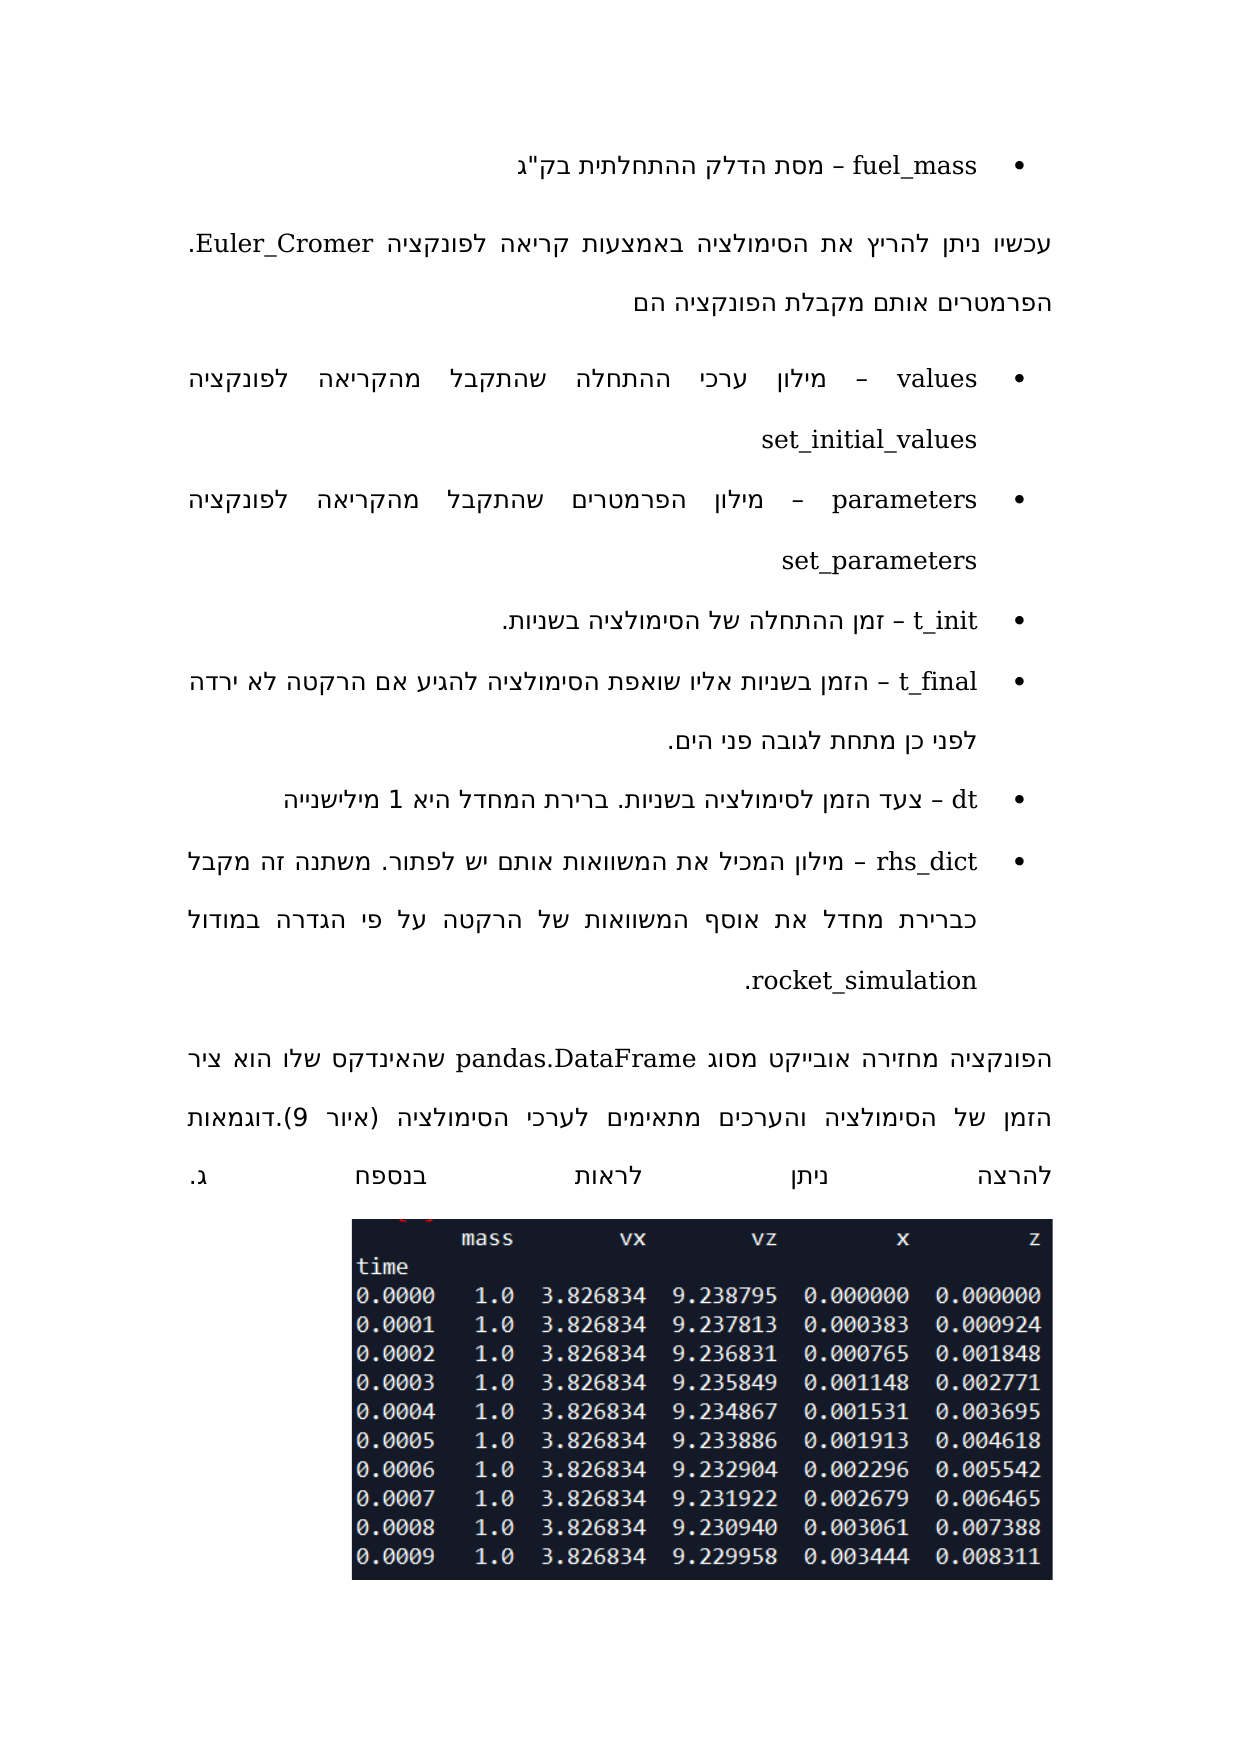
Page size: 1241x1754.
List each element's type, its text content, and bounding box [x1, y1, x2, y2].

list values – מילון ערכי ההתחלה שהתקבל מהקריאה לפונקציה set_initial_values [187, 363, 1015, 454]
list parameters – מילון הפרמטרים שהתקבל מהקריאה לפונקציה set_parameters [187, 484, 1015, 574]
list t_init – זמן ההתחלה של הסימולציה בשניות. [187, 604, 1015, 635]
picture [351, 1219, 1053, 1580]
text עכשיו ניתן להריץ את הסימולציה באמצעות קריאה לפונקציה Euler_Cromer. הפרמטרים אותם מקבלת הפונקציה הם [187, 228, 1053, 317]
list t_final – הזמן בשניות אליו שואפת הסימולציה להגיע אם הרקטה לא ירדה לפני כן מתחת לגובה פני הים. [187, 666, 1015, 755]
list dt – צעד הזמן לסימולציה בשניות. ברירת המחדל היא 1 מילישנייה [187, 784, 1015, 815]
list fuel_mass – מסת הדלק ההתחלתית בק"ג [187, 150, 1015, 181]
list rhs_dict – מילון המכיל את המשוואות אותם יש לפתור. משתנה זה מקבל כברירת מחדל את אוסף המשוואות של הרקטה על פי הגדרה במודול rocket_simulation. [187, 846, 1015, 995]
